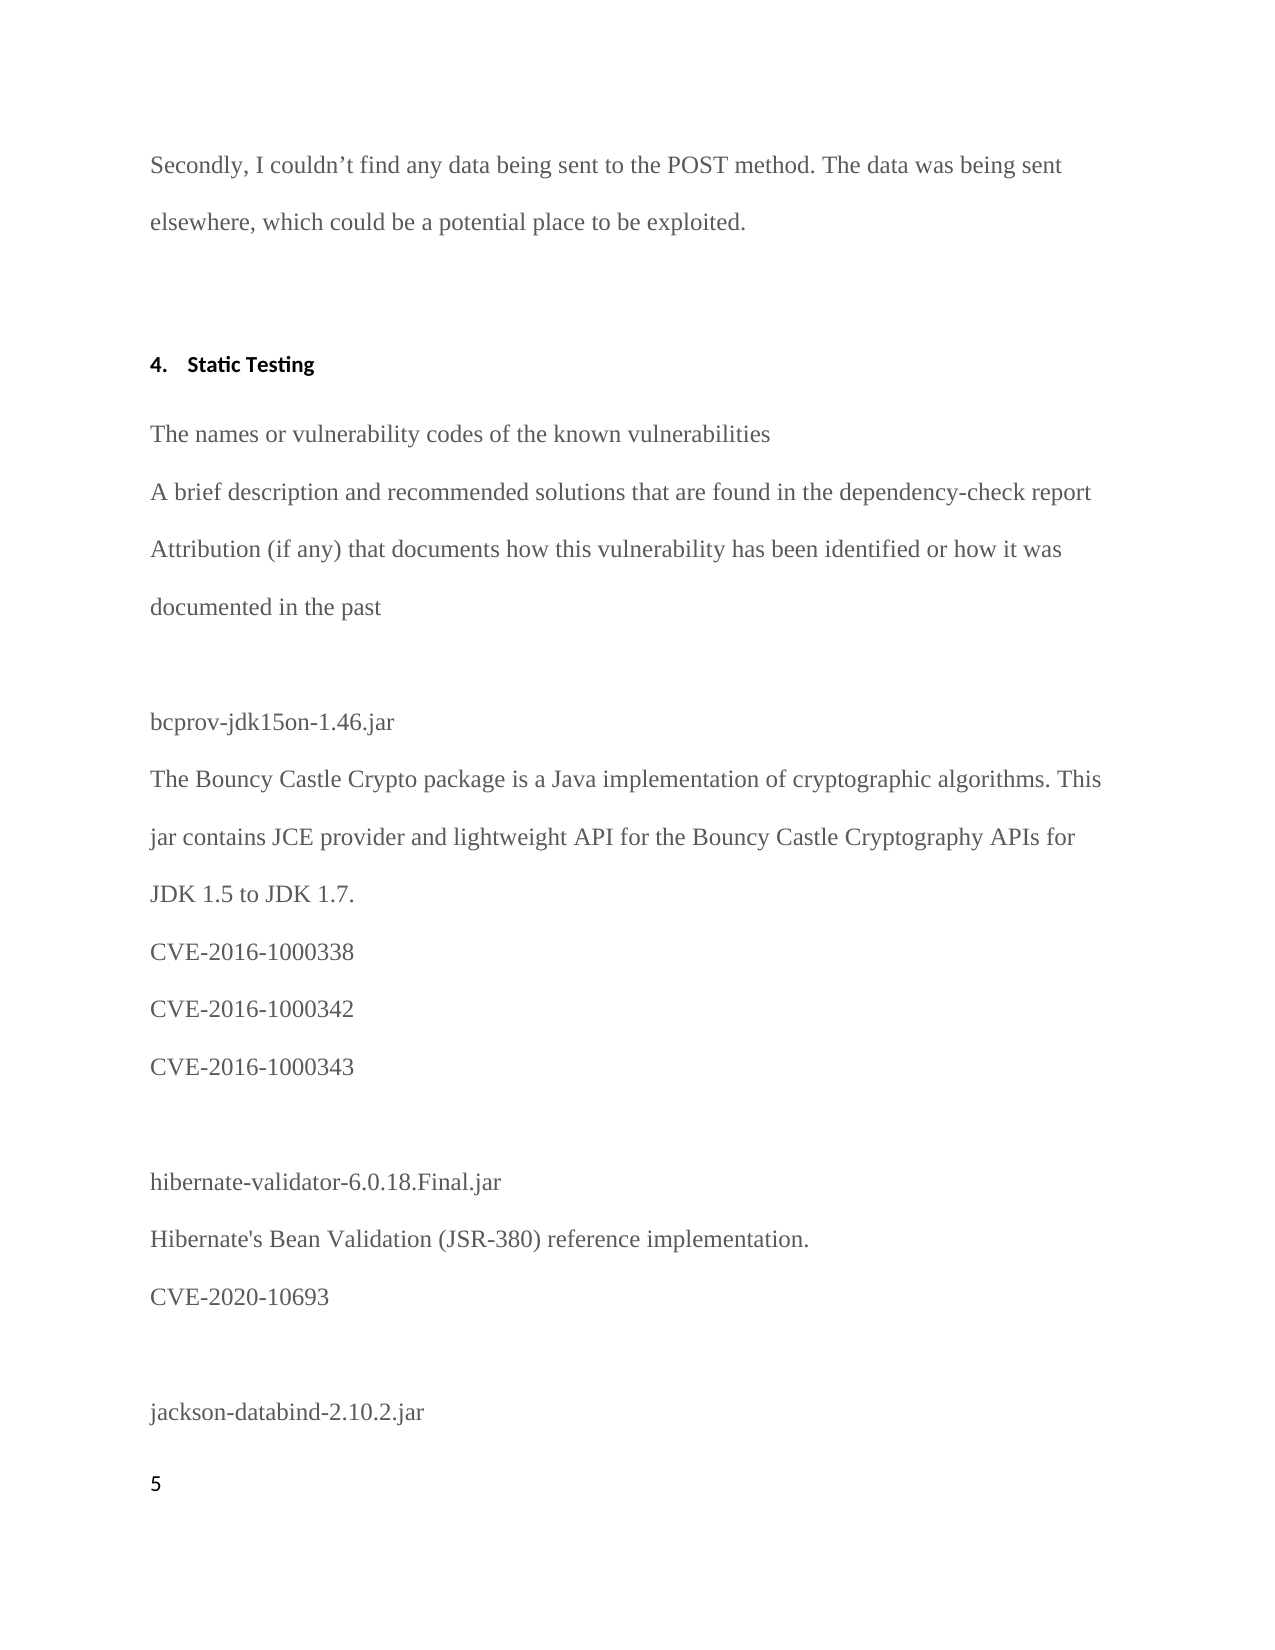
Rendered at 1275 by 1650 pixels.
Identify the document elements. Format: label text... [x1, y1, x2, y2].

text jackson-databind-2.10.2.jar [150, 1397, 1125, 1425]
subtitle Static Testing [150, 351, 1125, 378]
text hibernate-validator-6.0.18.Final.jar [150, 1167, 1125, 1195]
text CVE-2016-1000343 [150, 1052, 1125, 1080]
text bcprov-jdk15on-1.46.jar [150, 707, 1125, 735]
text Hibernate's Bean Validation (JSR-380) reference implementation. [150, 1224, 1125, 1253]
text Secondly, I couldn’t find any data being sent to the POST method. The data was being sent elsewhere, which could be a potential place to be exploited. [150, 150, 1125, 236]
text Attribution (if any) that documents how this vulnerability has been identified or how it was documented in the past [150, 534, 1125, 620]
text CVE-2016-1000342 [150, 994, 1125, 1023]
text The names or vulnerability codes of the known vulnerabilities [150, 419, 1125, 448]
text A brief description and recommended solutions that are found in the dependency-check report [150, 477, 1125, 505]
text The Bouncy Castle Crypto package is a Java implementation of cryptographic algorithms. This jar contains JCE provider and lightweight API for the Bouncy Castle Cryptography APIs for JDK 1.5 to JDK 1.7. [150, 764, 1125, 908]
text CVE-2020-10693 [150, 1282, 1125, 1310]
text CVE-2016-1000338 [150, 937, 1125, 965]
